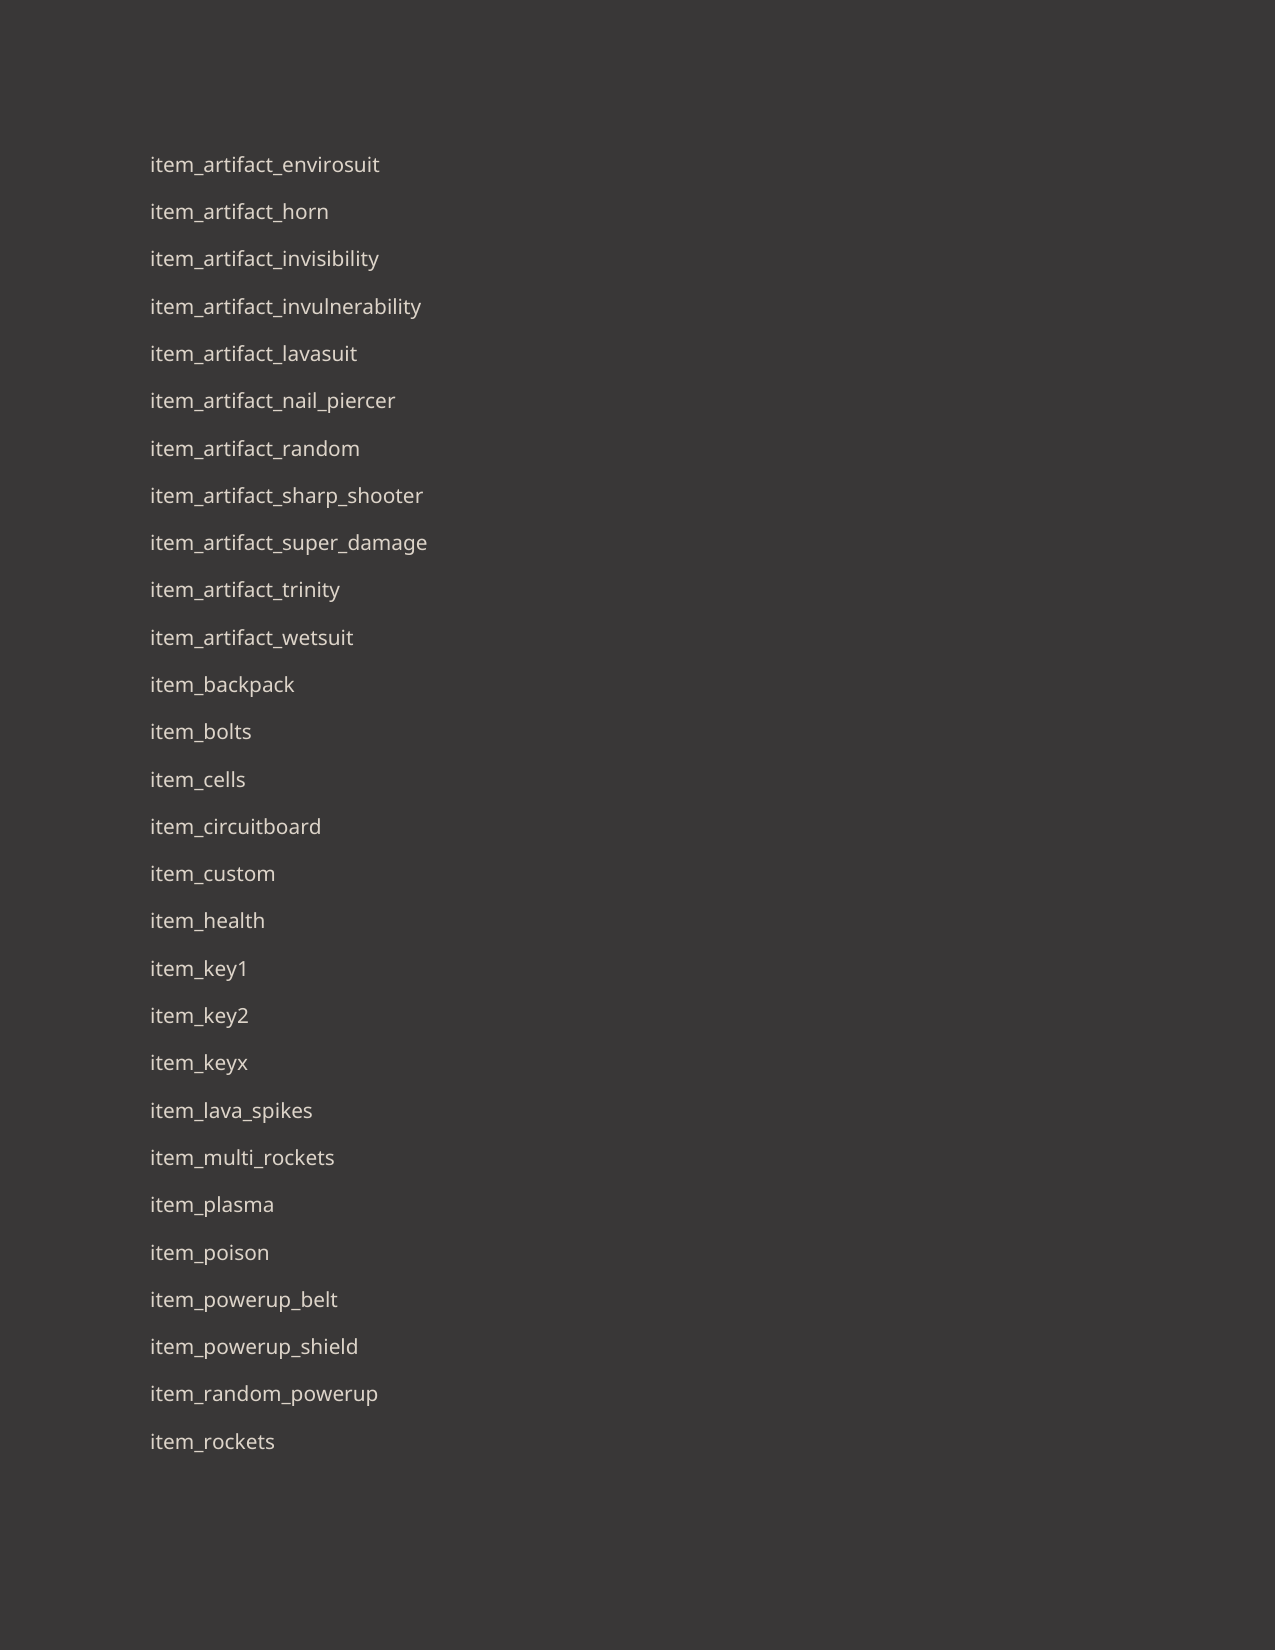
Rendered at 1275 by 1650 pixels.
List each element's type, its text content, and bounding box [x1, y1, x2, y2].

text item_random_powerup [150, 1379, 1125, 1408]
text item_artifact_lavasuit [150, 339, 1125, 368]
text item_artifact_horn [150, 197, 1125, 226]
text item_circuitboard [150, 812, 1125, 841]
text item_artifact_envirosuit [150, 150, 1125, 178]
text item_artifact_wetsuit [150, 623, 1125, 651]
text item_backpack [150, 670, 1125, 699]
text item_cells [150, 765, 1125, 793]
text item_keyx [150, 1048, 1125, 1077]
text item_artifact_super_damage [150, 528, 1125, 557]
text item_poison [150, 1238, 1125, 1266]
text item_powerup_belt [150, 1285, 1125, 1313]
text item_multi_rockets [150, 1143, 1125, 1172]
text item_bolts [150, 717, 1125, 746]
text item_key2 [150, 1001, 1125, 1030]
text item_powerup_shield [150, 1332, 1125, 1361]
text item_key1 [150, 954, 1125, 982]
text item_health [150, 907, 1125, 935]
text item_rockets [150, 1427, 1125, 1455]
text item_lava_spikes [150, 1096, 1125, 1124]
text item_artifact_sharp_shooter [150, 481, 1125, 509]
text item_artifact_random [150, 434, 1125, 462]
text item_artifact_nail_piercer [150, 386, 1125, 415]
text item_artifact_invisibility [150, 244, 1125, 273]
text item_artifact_invulnerability [150, 292, 1125, 320]
text item_plasma [150, 1190, 1125, 1219]
text item_artifact_trinity [150, 576, 1125, 604]
text item_custom [150, 859, 1125, 888]
